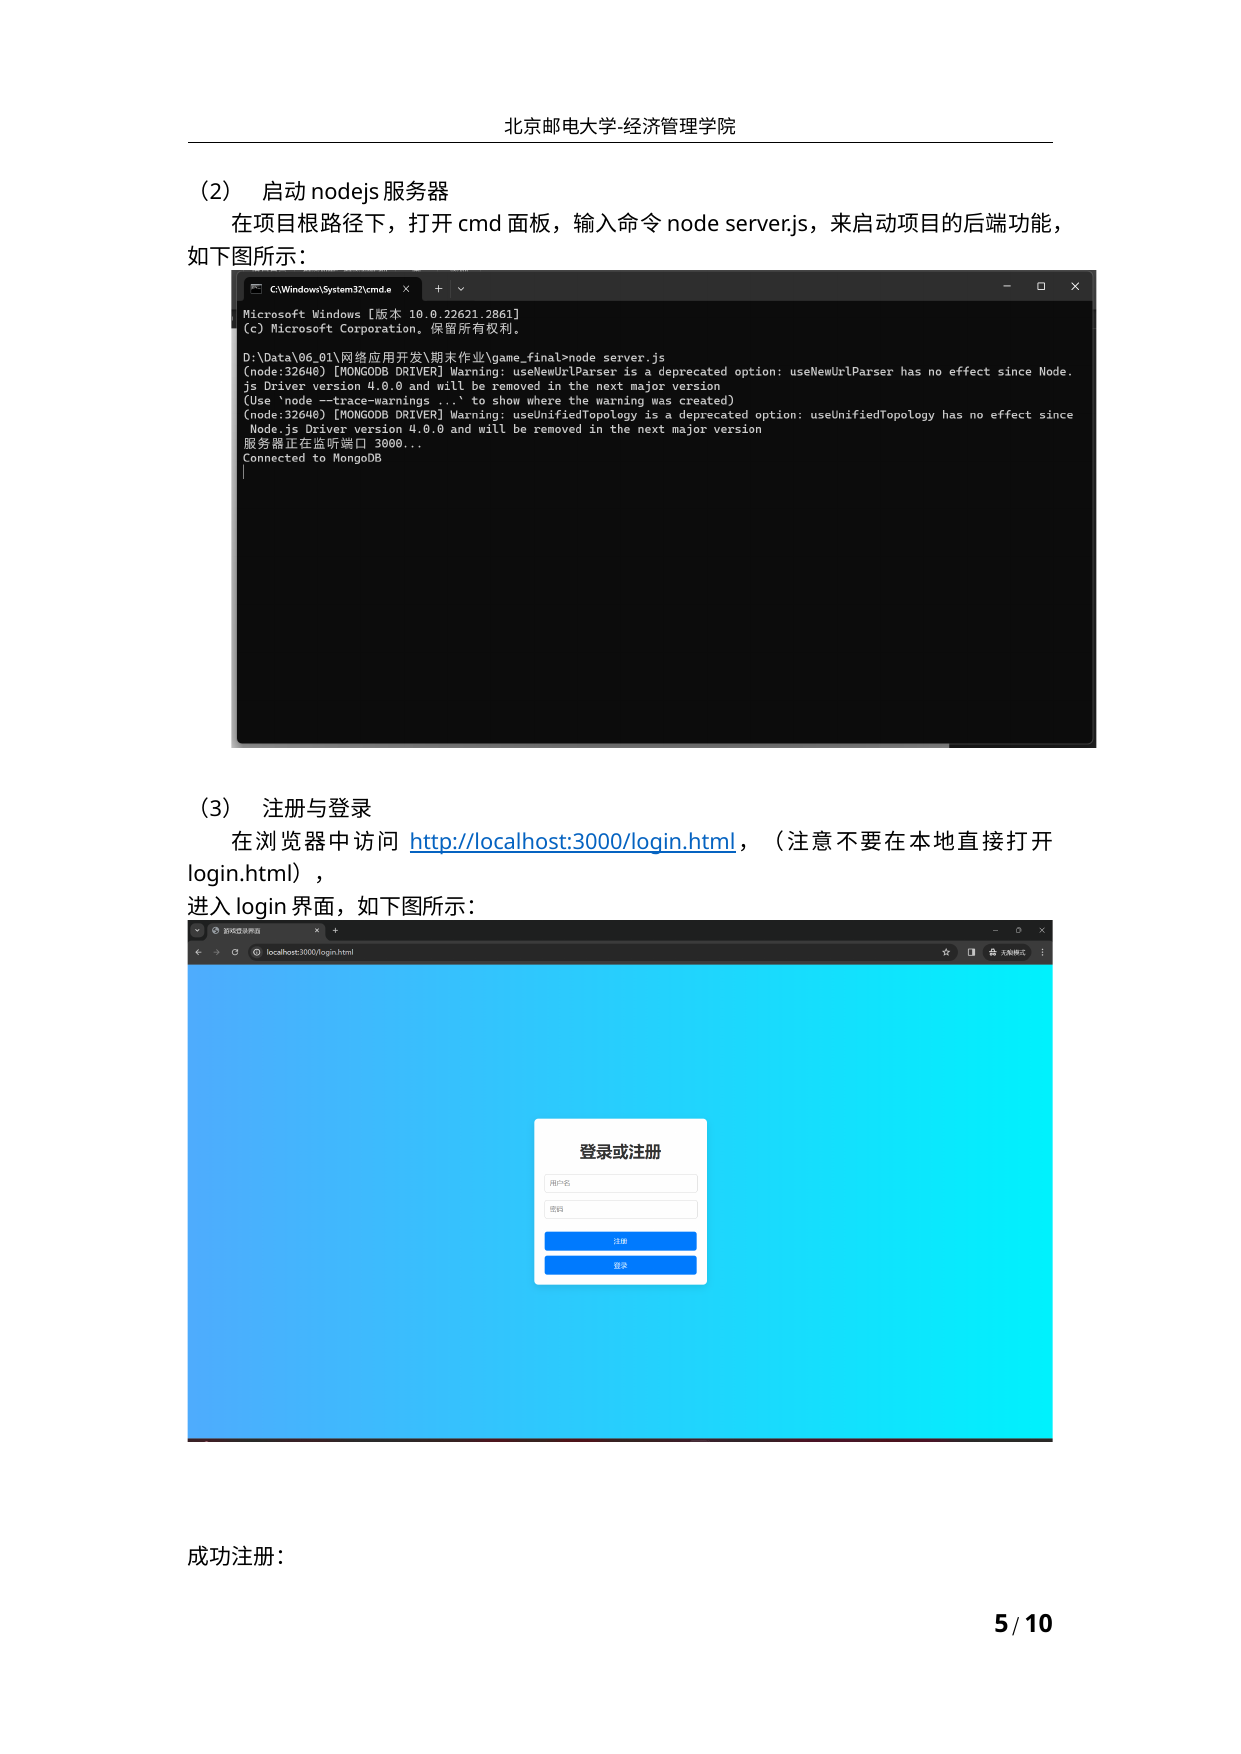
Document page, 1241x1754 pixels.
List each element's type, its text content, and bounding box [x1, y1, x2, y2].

text 进入login界面，如下图所示： [187, 888, 1053, 920]
picture [187, 920, 1053, 1442]
text 在项目根路径下，打开cmd面板，输入命令node server.js，来启动项目的后端功能，如下图所示： [187, 206, 1053, 271]
list 注册与登录 [187, 791, 1053, 823]
text 成功注册： [187, 1538, 1053, 1571]
list 启动nodejs服务器 [187, 173, 1053, 206]
picture [231, 270, 1097, 748]
text 在浏览器中访问 http://localhost:3000/login.html，（注意不要在本地直接打开login.html）， [187, 823, 1053, 888]
